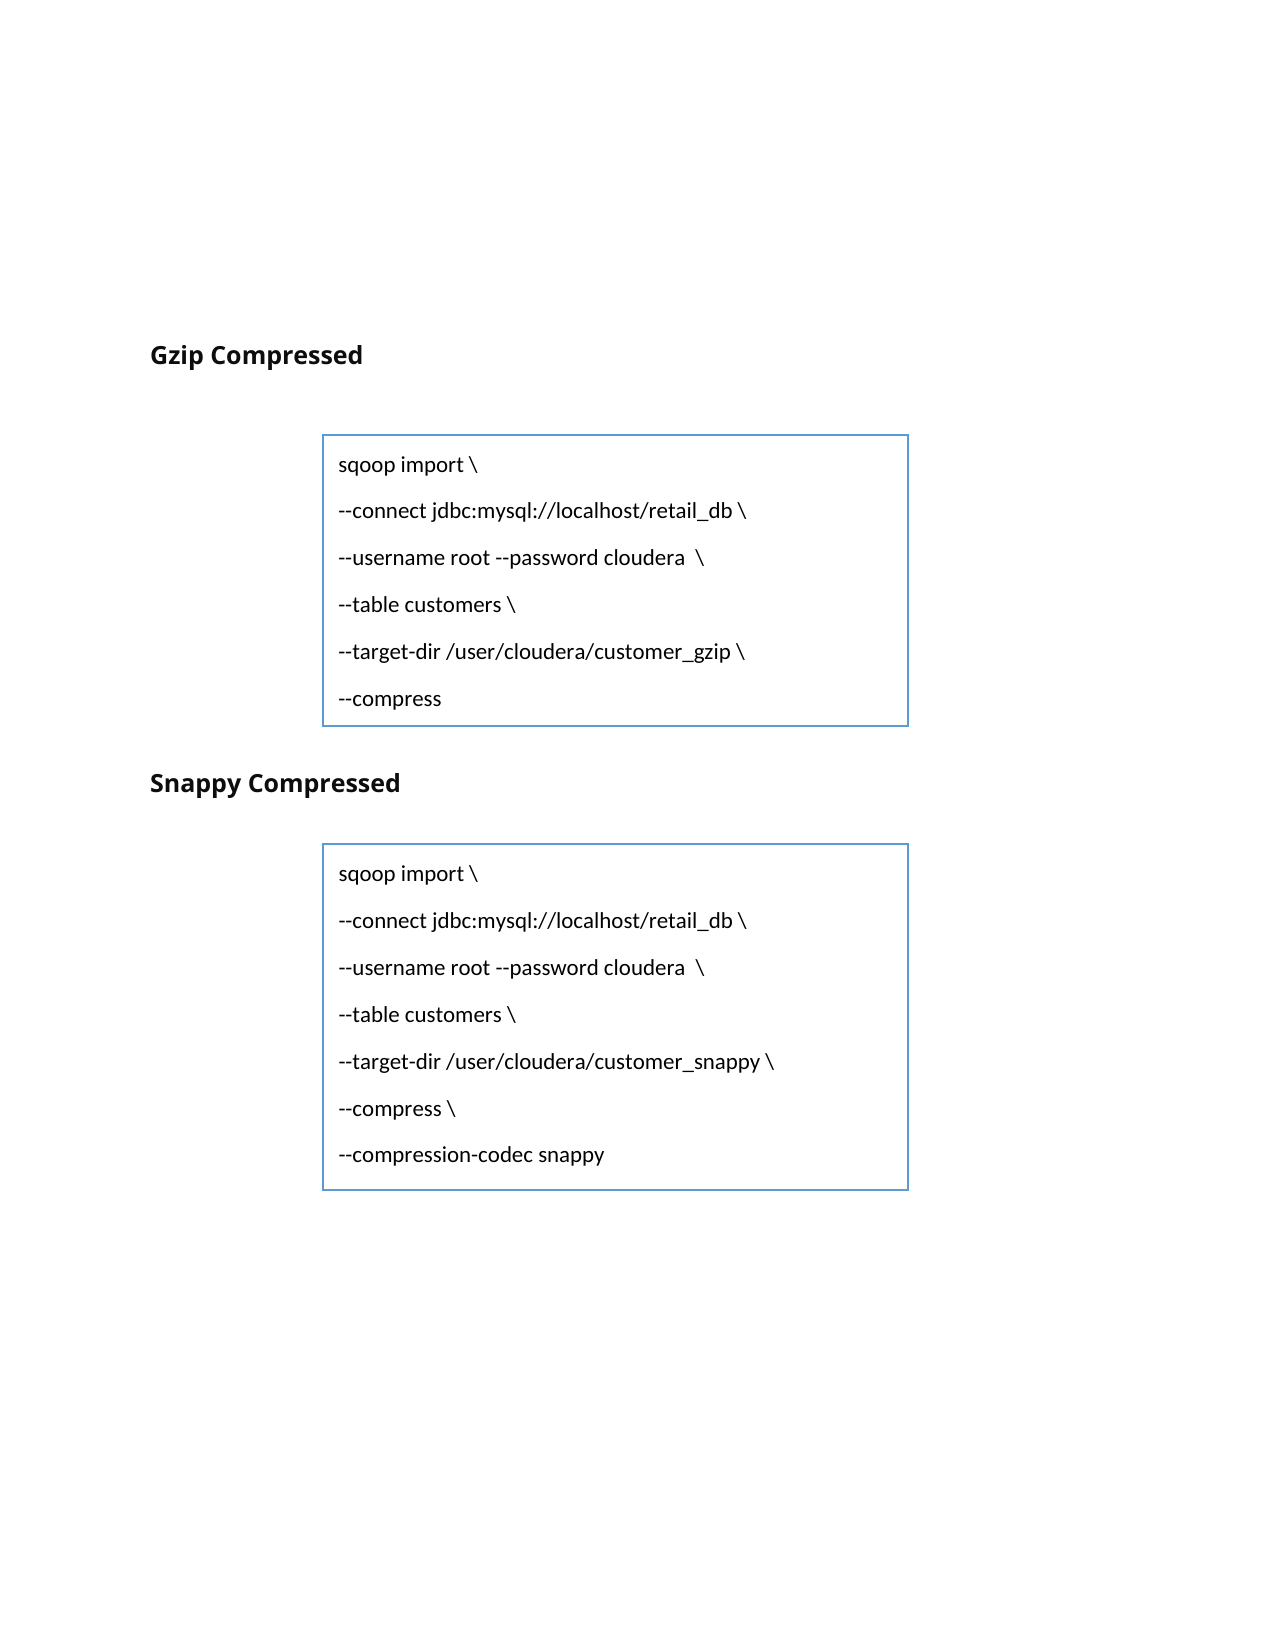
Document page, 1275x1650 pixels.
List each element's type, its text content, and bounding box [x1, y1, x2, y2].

text Snappy Compressed [150, 766, 1125, 800]
text Gzip Compressed [150, 337, 1125, 372]
